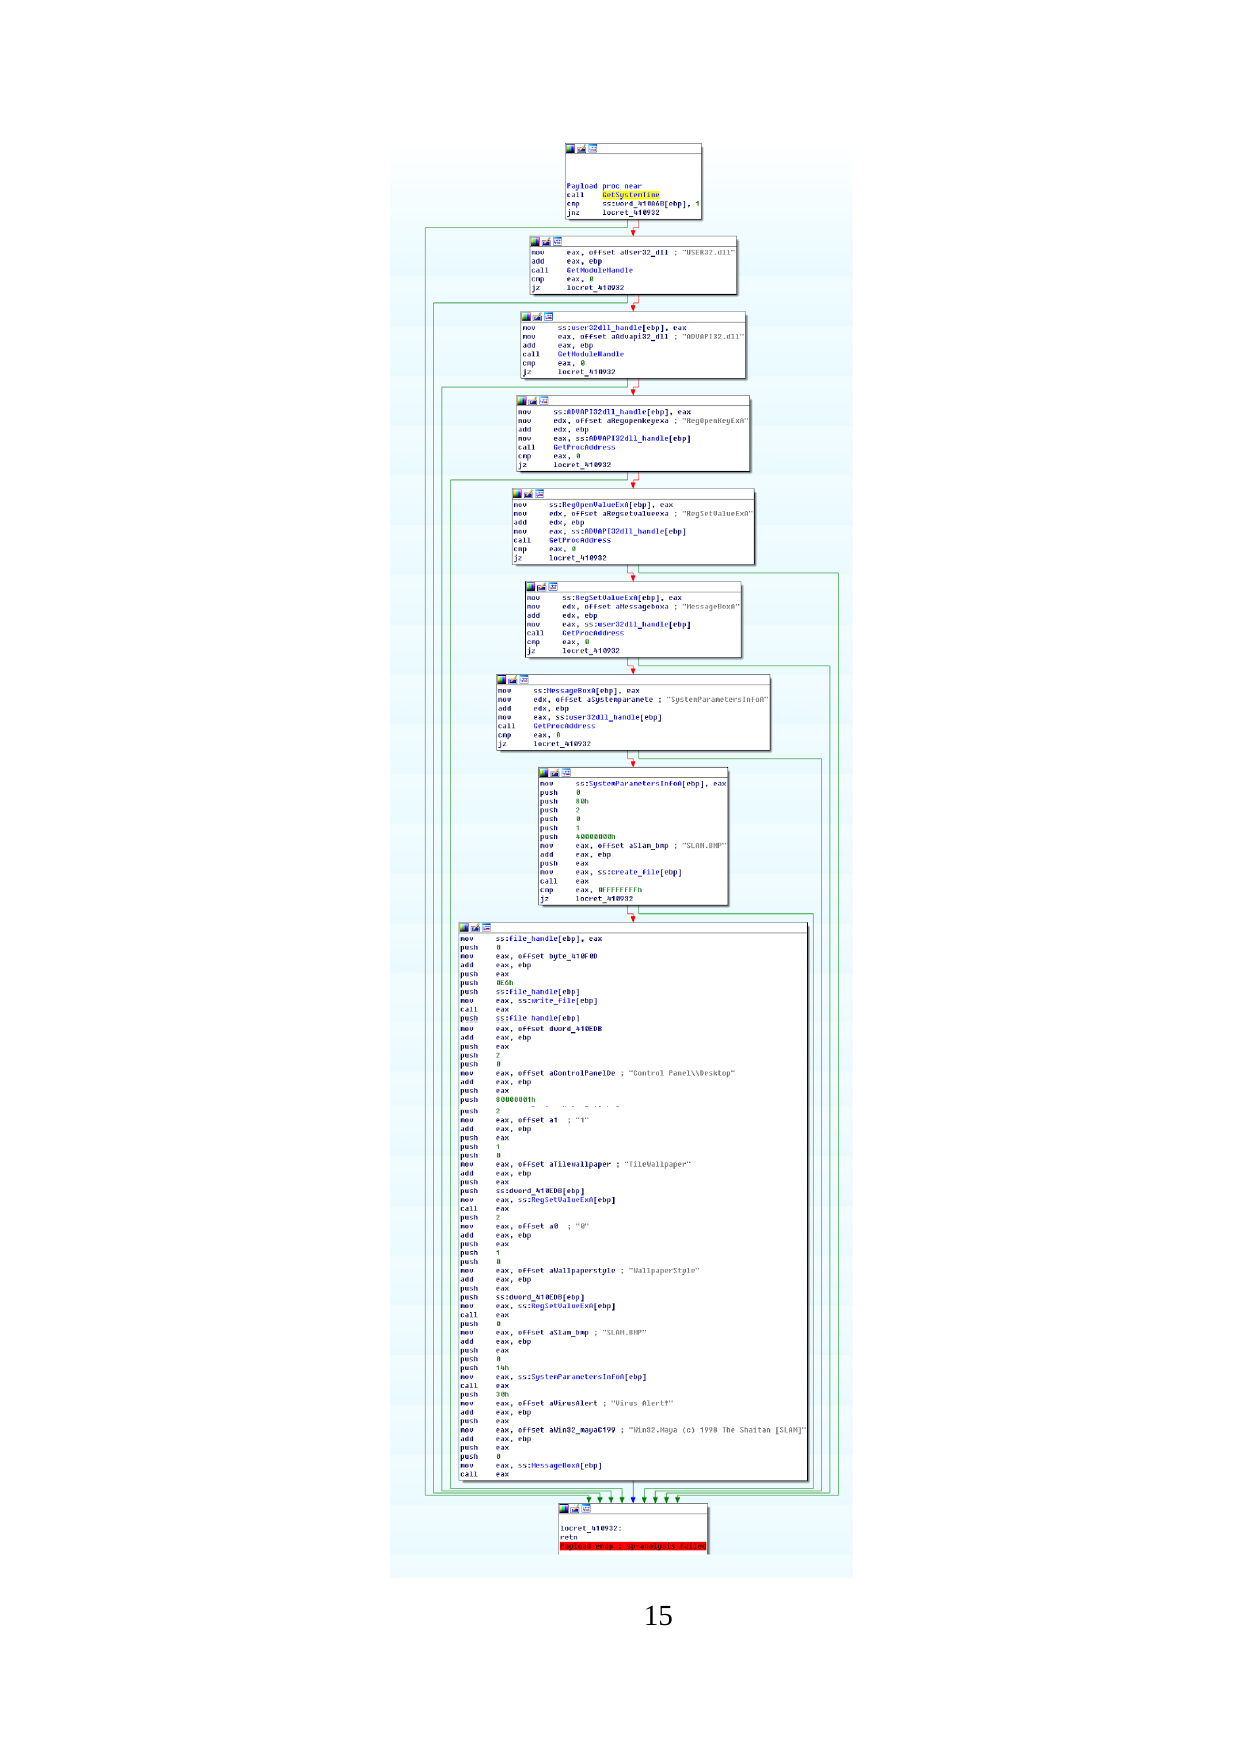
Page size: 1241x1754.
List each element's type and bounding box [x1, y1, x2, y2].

picture [389, 141, 853, 1578]
